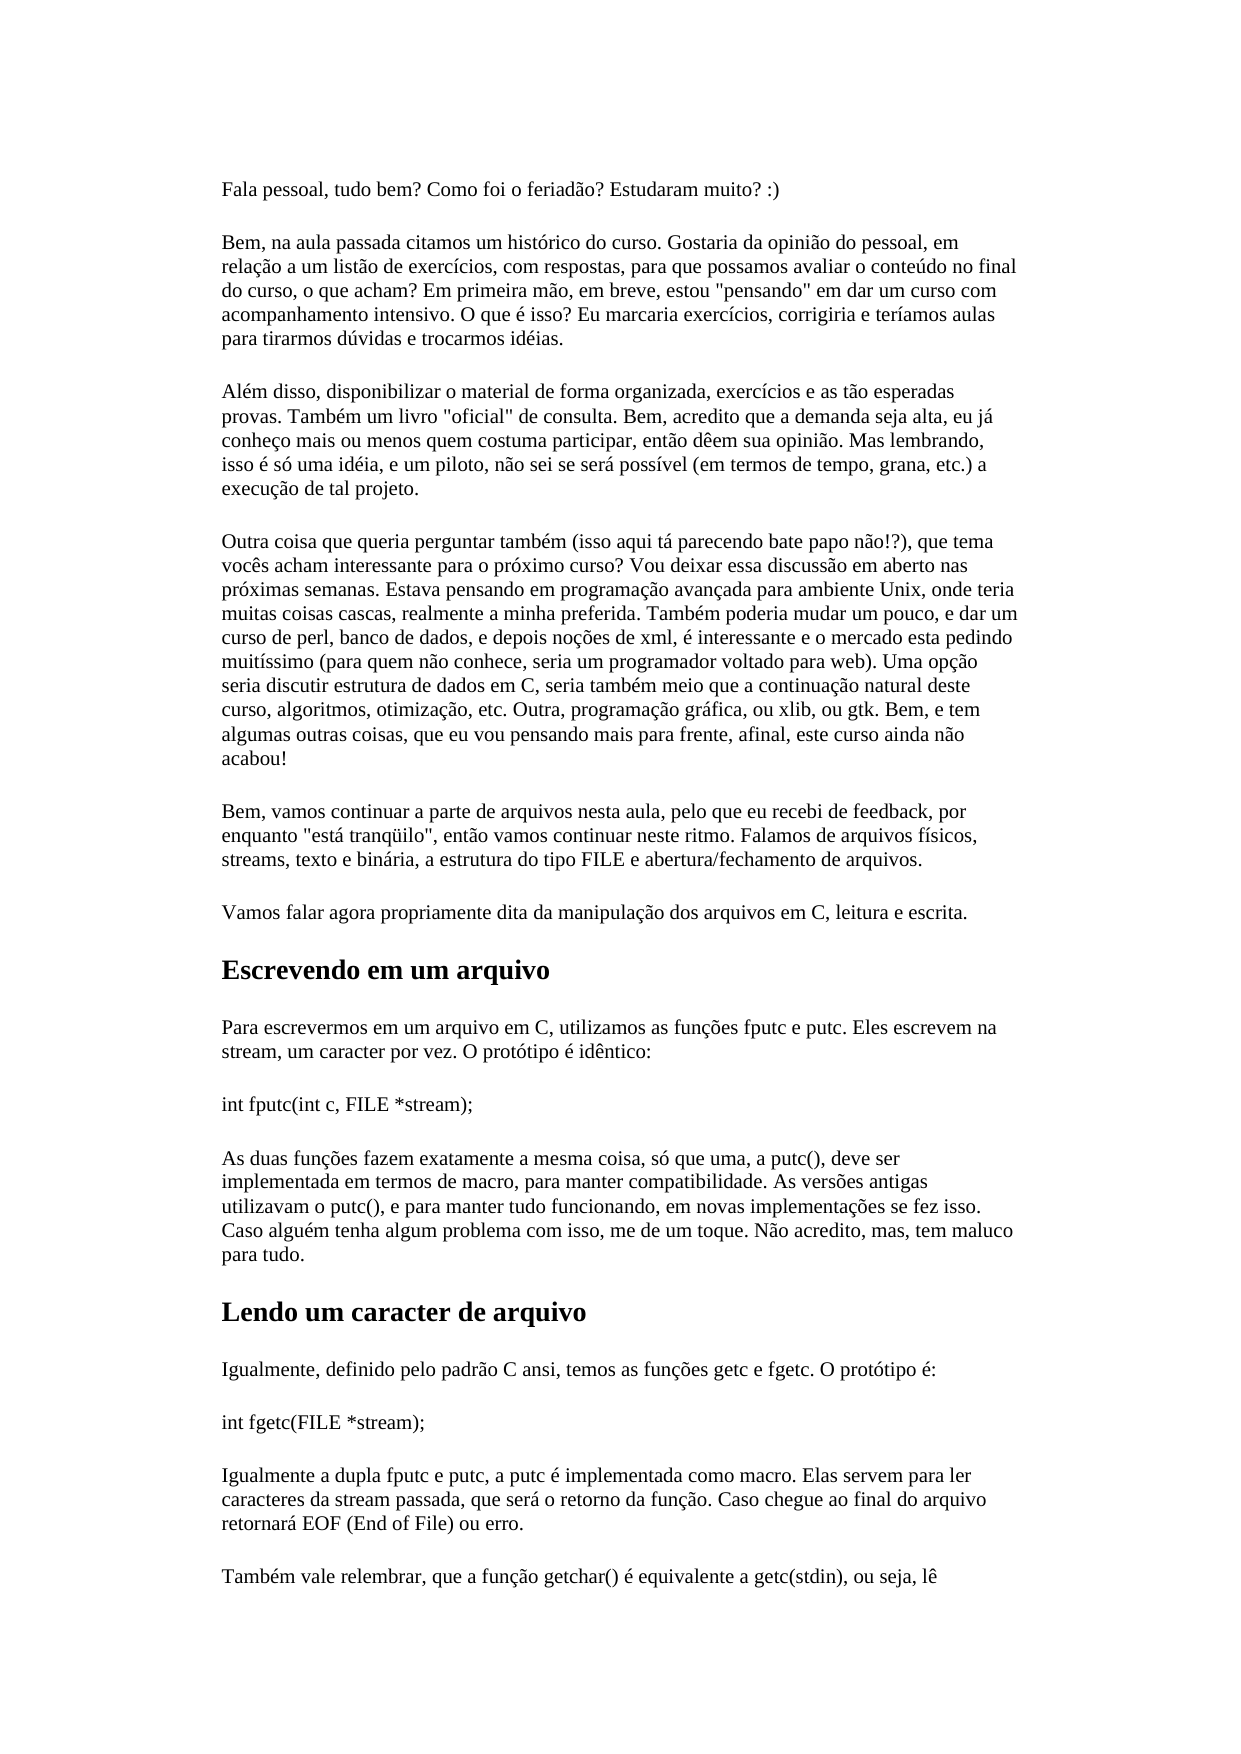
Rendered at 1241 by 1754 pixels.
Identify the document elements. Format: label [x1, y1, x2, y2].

table_cell [221, 148, 1019, 1588]
